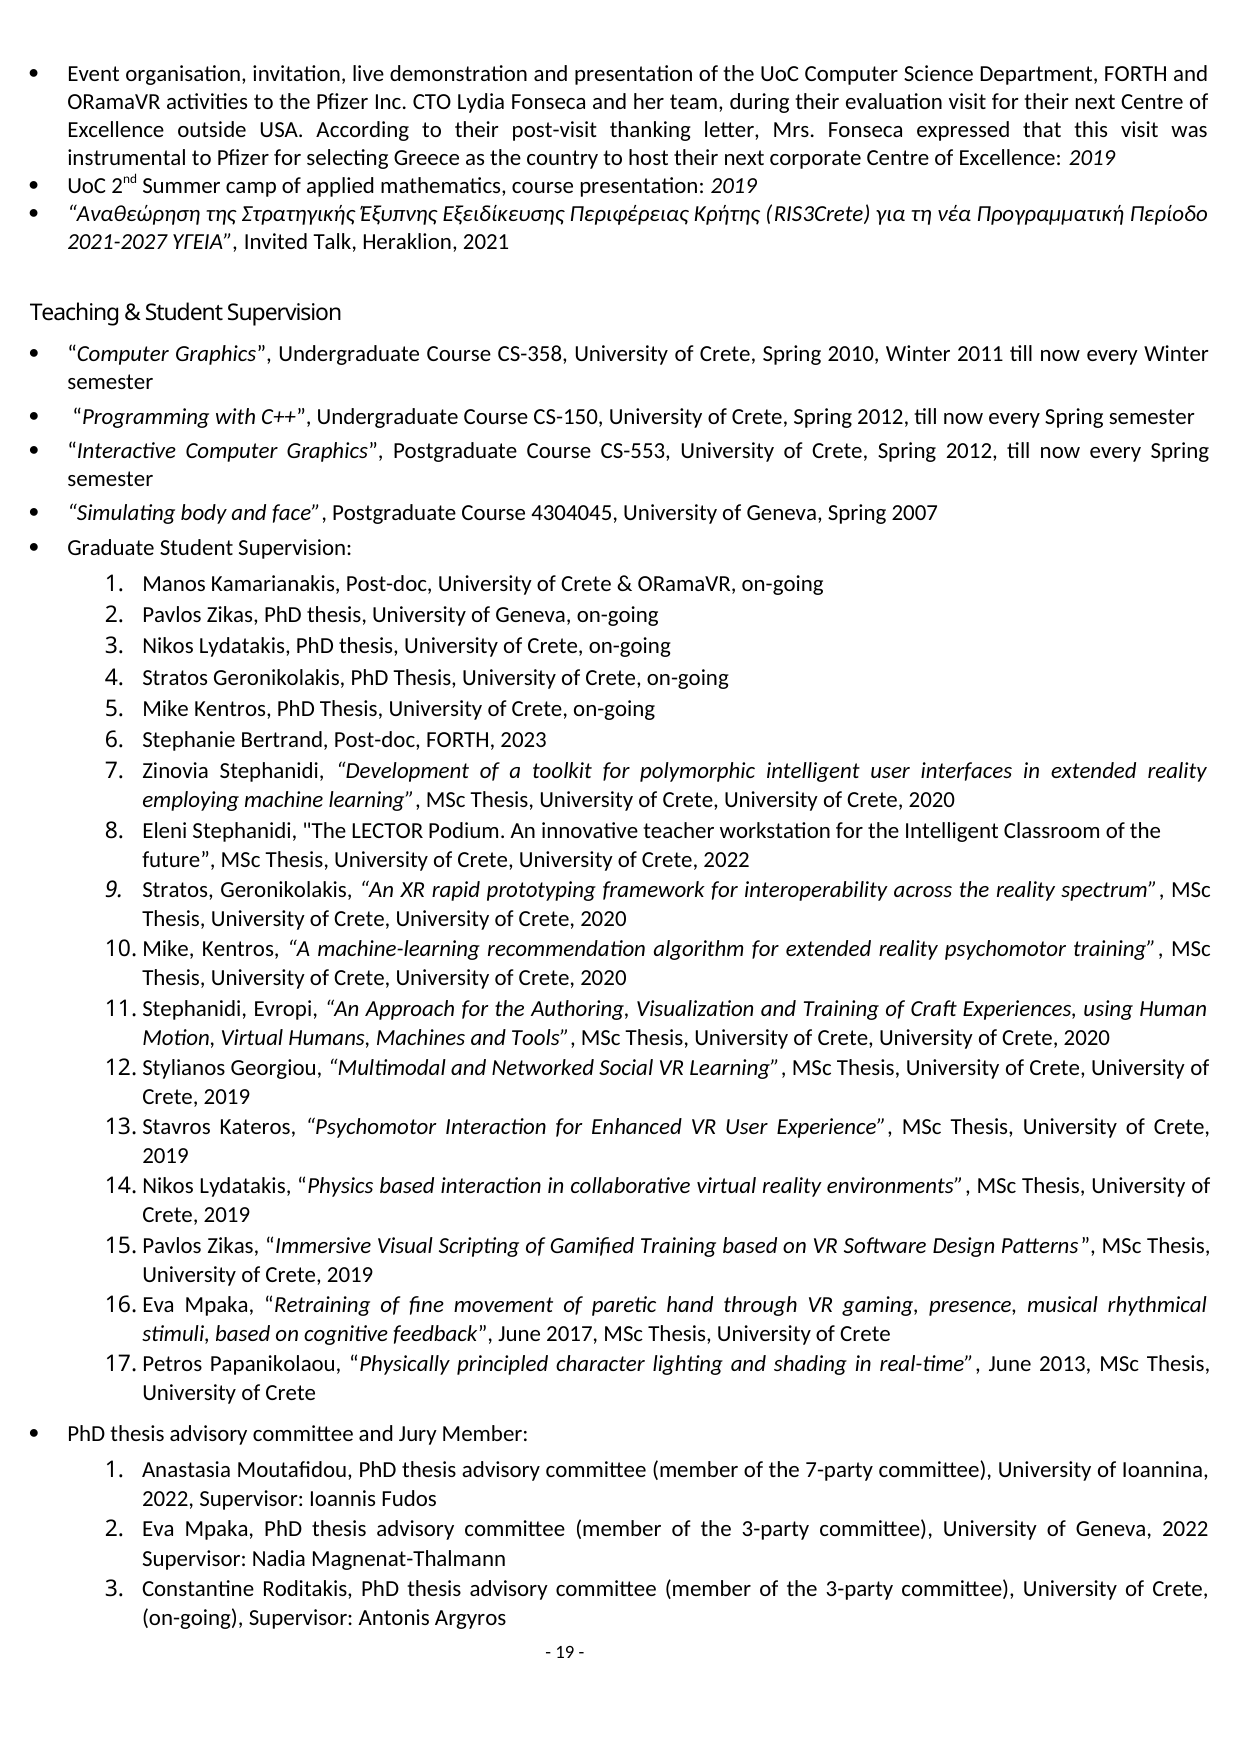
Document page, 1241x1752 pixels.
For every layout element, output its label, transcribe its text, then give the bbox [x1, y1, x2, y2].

list Pavlos Zikas, PhD thesis, University of Geneva, on-going [104, 598, 1211, 629]
list Stylianos Georgiou, “Multimodal and Networked Social VR Learning”, MSc Thesis, University of Crete, University of Crete, 2019 [104, 1051, 1211, 1110]
list UoC 2nd Summer camp of applied mathematics, course presentation: 2019 [29, 171, 1211, 199]
list Nikos Lydatakis, PhD thesis, University of Crete, on-going [104, 629, 1211, 661]
list Zinovia Stephanidi, “Development of a toolkit for polymorphic intelligent user interfaces in extended reality employing machine learning”, MSc Thesis, University of Crete, University of Crete, 2020 [104, 754, 1211, 814]
list Stephanie Bertrand, Post-doc, FORTH, 2023 [104, 723, 1211, 754]
list Mike Kentros, PhD Thesis, University of Crete, on-going [104, 692, 1211, 723]
list Stratos, Geronikolakis, “An XR rapid prototyping framework for interoperability across the reality spectrum”, MSc Thesis, University of Crete, University of Crete, 2020 [104, 873, 1211, 932]
list Event organisation, invitation, live demonstration and presentation of the UoC Computer Science Department, FORTH and ORamaVR activities to the Pfizer Inc. CTO Lydia Fonseca and her team, during their evaluation visit for their next Centre of Excellence outside USA. According to their post-visit thanking letter, Mrs. Fonseca expressed that this visit was instrumental to Pfizer for selecting Greece as the country to host their next corporate Centre of Excellence: 2019 [29, 59, 1211, 171]
list Stavros Kateros, “Psychomotor Interaction for Enhanced VR User Experience”, MSc Thesis, University of Crete, 2019 [104, 1110, 1211, 1169]
list PhD thesis advisory committee and Jury Member: [30, 1419, 1211, 1447]
list Anastasia Moutafidou, PhD thesis advisory committee (member of the 7-party committee), University of Ioannina, 2022, Supervisor: Ioannis Fudos [104, 1453, 1211, 1512]
list “Αναθεώρηση της Στρατηγικής Έξυπνης Εξειδίκευσης Περιφέρειας Κρήτης (RIS3Crete) για τη νέα Προγραμματική Περίοδο 2021-2027 ΥΓΕΙΑ”, Invited Talk, Heraklion, 2021 [29, 199, 1211, 255]
list “Interactive Computer Graphics”, Postgraduate Course CS-553, University of Crete, Spring 2012, till now every Spring semester [30, 436, 1211, 492]
list Mike, Kentros, “A machine-learning recommendation algorithm for extended reality psychomotor training”, MSc Thesis, University of Crete, University of Crete, 2020 [104, 932, 1211, 991]
list Eleni Stephanidi, "The LECTOR Podium. An innovative teacher workstation for the Intelligent Classroom of the future”, MSc Thesis, University of Crete, University of Crete, 2022 [104, 814, 1211, 873]
list Pavlos Zikas, “Immersive Visual Scripting of Gamified Training based on VR Software Design Patterns”, MSc Thesis, University of Crete, 2019 [104, 1228, 1211, 1288]
list Stratos Geronikolakis, PhD Thesis, University of Crete, on-going [104, 661, 1211, 692]
list “Programming with C++”, Undergraduate Course CS-150, University of Crete, Spring 2012, till now every Spring semester [30, 402, 1211, 430]
list Eva Mpaka, “Retraining of fine movement of paretic hand through VR gaming, presence, musical rhythmical stimuli, based on cognitive feedback”, June 2017, MSc Thesis, University of Crete [104, 1288, 1211, 1347]
list Eva Mpaka, PhD thesis advisory committee (member of the 3-party committee), University of Geneva, 2022 Supervisor: Nadia Magnenat-Thalmann [104, 1512, 1211, 1572]
list Stephanidi, Evropi, “An Approach for the Authoring, Visualization and Training of Craft Experiences, using Human Motion, Virtual Humans, Machines and Tools”, MSc Thesis, University of Crete, University of Crete, 2020 [104, 991, 1211, 1051]
list Graduate Student Supervision: [30, 533, 1211, 561]
list Constantine Roditakis, PhD thesis advisory committee (member of the 3-party committee), University of Crete, (on-going), Supervisor: Antonis Argyros [104, 1572, 1211, 1631]
text Teaching & Student Supervision [29, 296, 1211, 327]
list Petros Papanikolaou, “Physically principled character lighting and shading in real-time”, June 2013, MSc Thesis, University of Crete [104, 1347, 1211, 1406]
list Nikos Lydatakis, “Physics based interaction in collaborative virtual reality environments”, MSc Thesis, University of Crete, 2019 [104, 1169, 1211, 1228]
list Manos Kamarianakis, Post-doc, University of Crete & ORamaVR, on-going [104, 567, 1211, 598]
list “Simulating body and face”, Postgraduate Course 4304045, University of Geneva, Spring 2007 [30, 498, 1211, 526]
list “Computer Graphics”, Undergraduate Course CS-358, University of Crete, Spring 2010, Winter 2011 till now every Winter semester [30, 339, 1211, 396]
